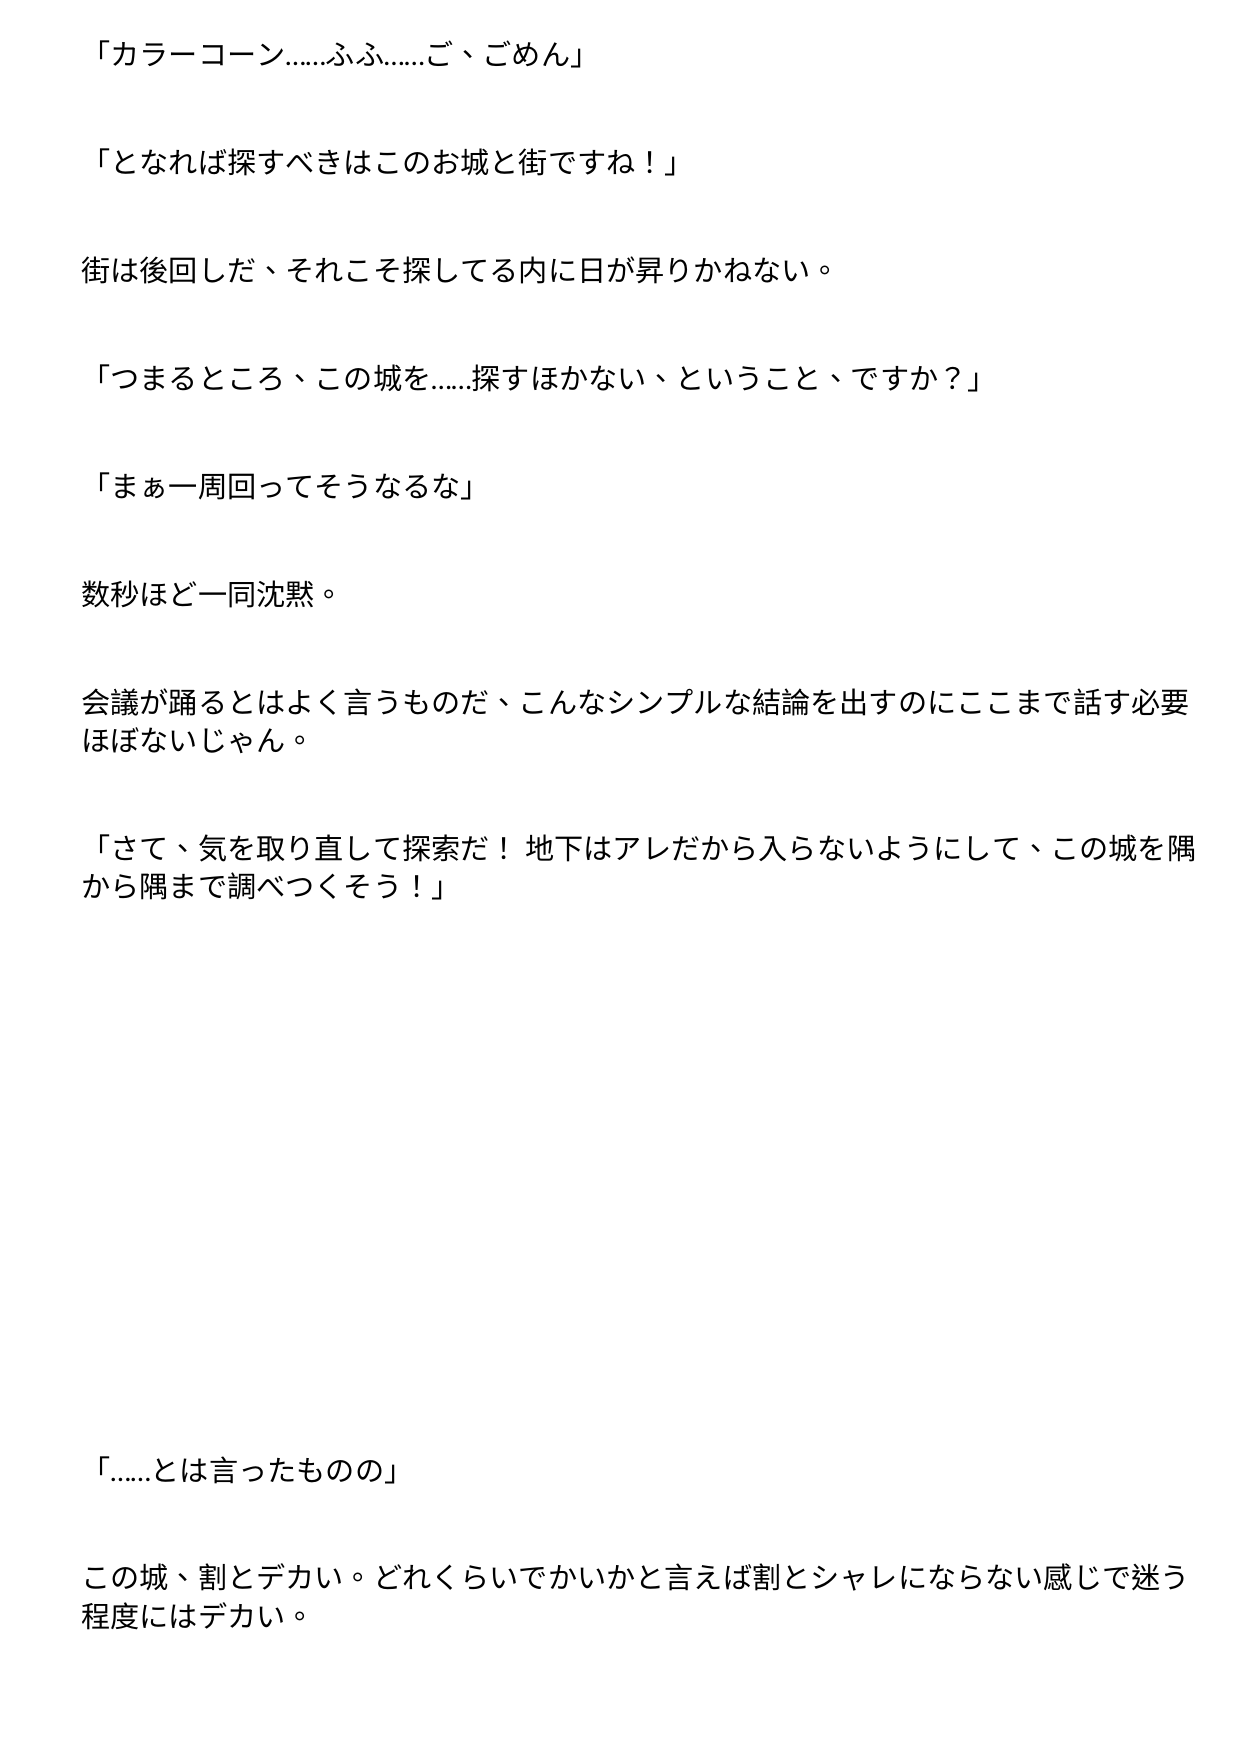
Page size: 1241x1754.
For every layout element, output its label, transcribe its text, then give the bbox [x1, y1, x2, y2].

text 「つまるところ、この城を……探すほかない、ということ、ですか？」 [81, 361, 1215, 397]
text この城、割とデカい。どれくらいでかいかと言えば割とシャレにならない感じで迷う程度にはデカい。 [81, 1561, 1215, 1635]
text 数秒ほど一同沈黙。 [81, 577, 1215, 612]
text 「さて、気を取り直して探索だ！ 地下はアレだから入らないようにして、この城を隅から隅まで調べつくそう！」 [81, 831, 1215, 905]
text 「まぁ一周回ってそうなるな」 [81, 469, 1215, 504]
text 「となれば探すべきはこのお城と街ですね！」 [81, 145, 1215, 181]
text 「……とは言ったものの」 [81, 1453, 1215, 1488]
text 「カラーコーン……ふふ……ご、ごめん」 [81, 37, 1215, 73]
text 会議が踊るとはよく言うものだ、こんなシンプルな結論を出すのにここまで話す必要ほぼないじゃん。 [81, 685, 1215, 759]
text 街は後回しだ、それこそ探してる内に日が昇りかねない。 [81, 253, 1215, 289]
